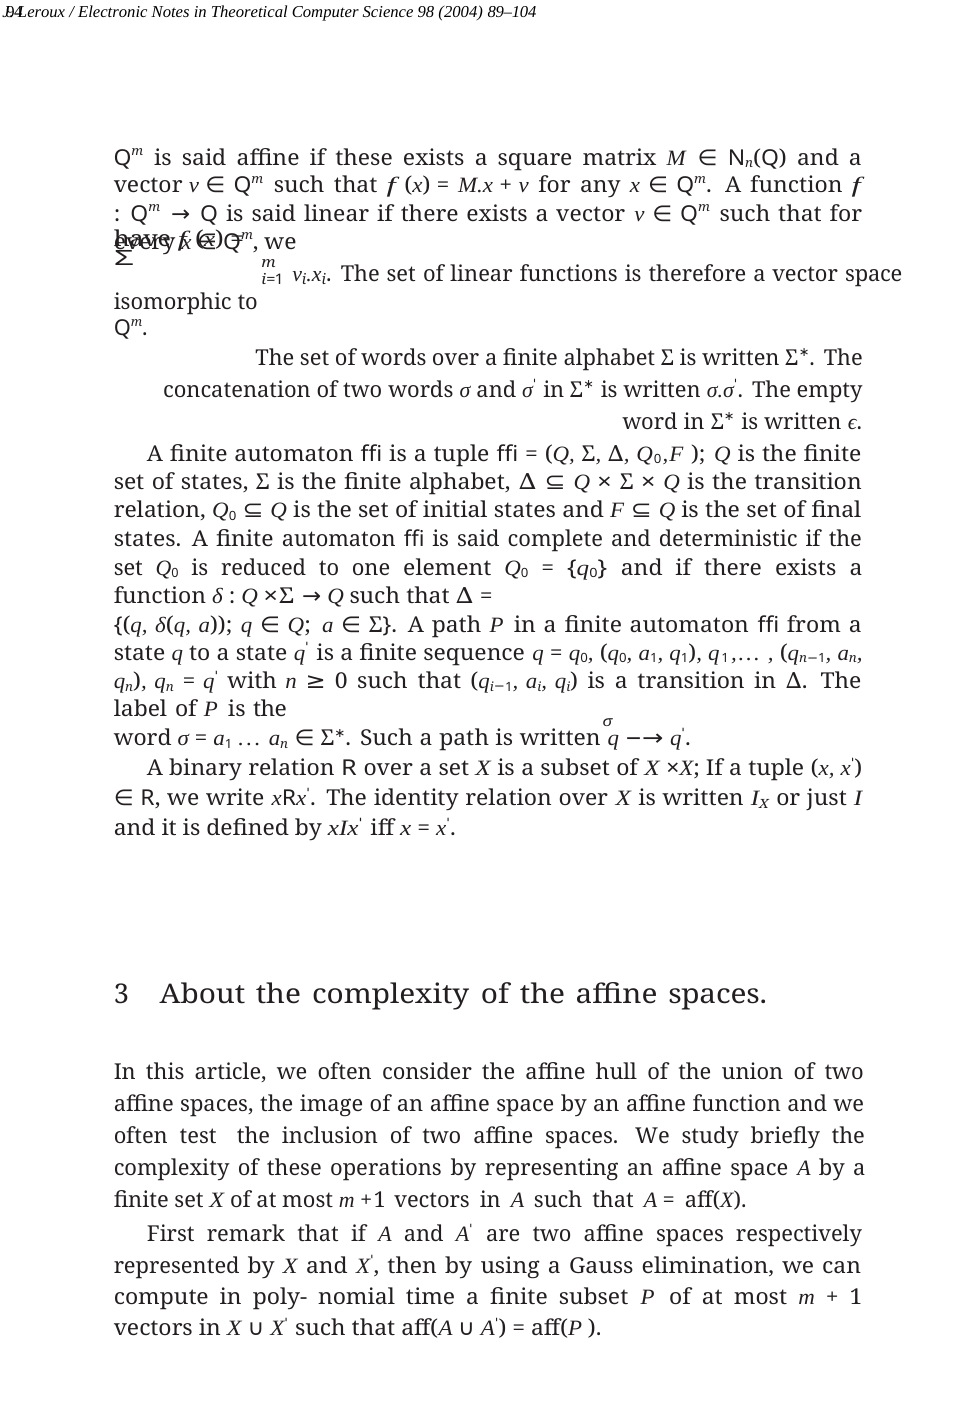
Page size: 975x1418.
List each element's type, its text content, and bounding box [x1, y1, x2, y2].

text Qm is said affine if these exists a square matrix M ∈ Nn(Q) and a vector v ∈ Qm such that f (x) = M.x + v for any x ∈ Qm. A function f : Qm → Q is said linear if there exists a vector v ∈ Qm such that for every x ∈ Qm, we [113, 143, 862, 256]
text {(q, δ(q, a)); q ∈ Q; a ∈ Σ}. A path P in a finite automaton ffi from a state q to a state q' is a finite sequence q = q0, (q0, a1, q1), q1,... , (qn−1, an, qn), qn = q' with n ≥ 0 such that (qi−1, ai, qi) is a transition in ∆. The label of P is the [113, 610, 862, 723]
text A binary relation R over a set X is a subset of X ×X; If a tuple (x, x') ∈ R, we write xRx'. The identity relation over X is written IX or just I and it is defined by xIx' iff x = x'. [113, 752, 862, 842]
text isomorphic to Qm. [113, 288, 292, 341]
text First remark that if A and A' are two affine spaces respectively represented by X and X', then by using a Gauss elimination, we can compute in poly- nomial time a finite subset P of at most m + 1 vectors in X ∪ X' such that aff(A ∪ A') = aff(P ). [113, 1218, 862, 1342]
subtitle About the complexity of the affine spaces. [113, 974, 919, 1011]
text A finite automaton ffi is a tuple ffi = (Q, Σ, ∆, Q0,F ); Q is the finite set of states, Σ is the finite alphabet, ∆ ⊆ Q × Σ × Q is the transition relation, Q0 ⊆ Q is the set of initial states and F ⊆ Q is the set of final states. A finite automaton ffi is said complete and deterministic if the set Q0 is reduced to one element Q0 = {q0} and if there exists a function δ : Q ×Σ → Q such that ∆ = [113, 438, 862, 610]
text i=1 [261, 271, 292, 288]
text vi.xi. The set of linear functions is therefore a vector space [292, 258, 919, 288]
text word σ = a1 ... an ∈ Σ∗. Such a path is written q −→ q'. [113, 727, 919, 750]
text m [261, 256, 292, 271]
text The set of words over a finite alphabet Σ is written Σ∗. The concatenation of two words σ and σ' in Σ∗ is written σ.σ'. The empty word in Σ∗ is written ϵ. [113, 341, 862, 435]
text In this article, we often consider the affine hull of the union of two affine spaces, the image of an affine space by an affine function and we often test the inclusion of two affine spaces. We study briefly the complexity of these operations by representing an affine space A by a finite set X of at most m +1 vectors in A such that A = aff(X). [113, 1056, 865, 1214]
